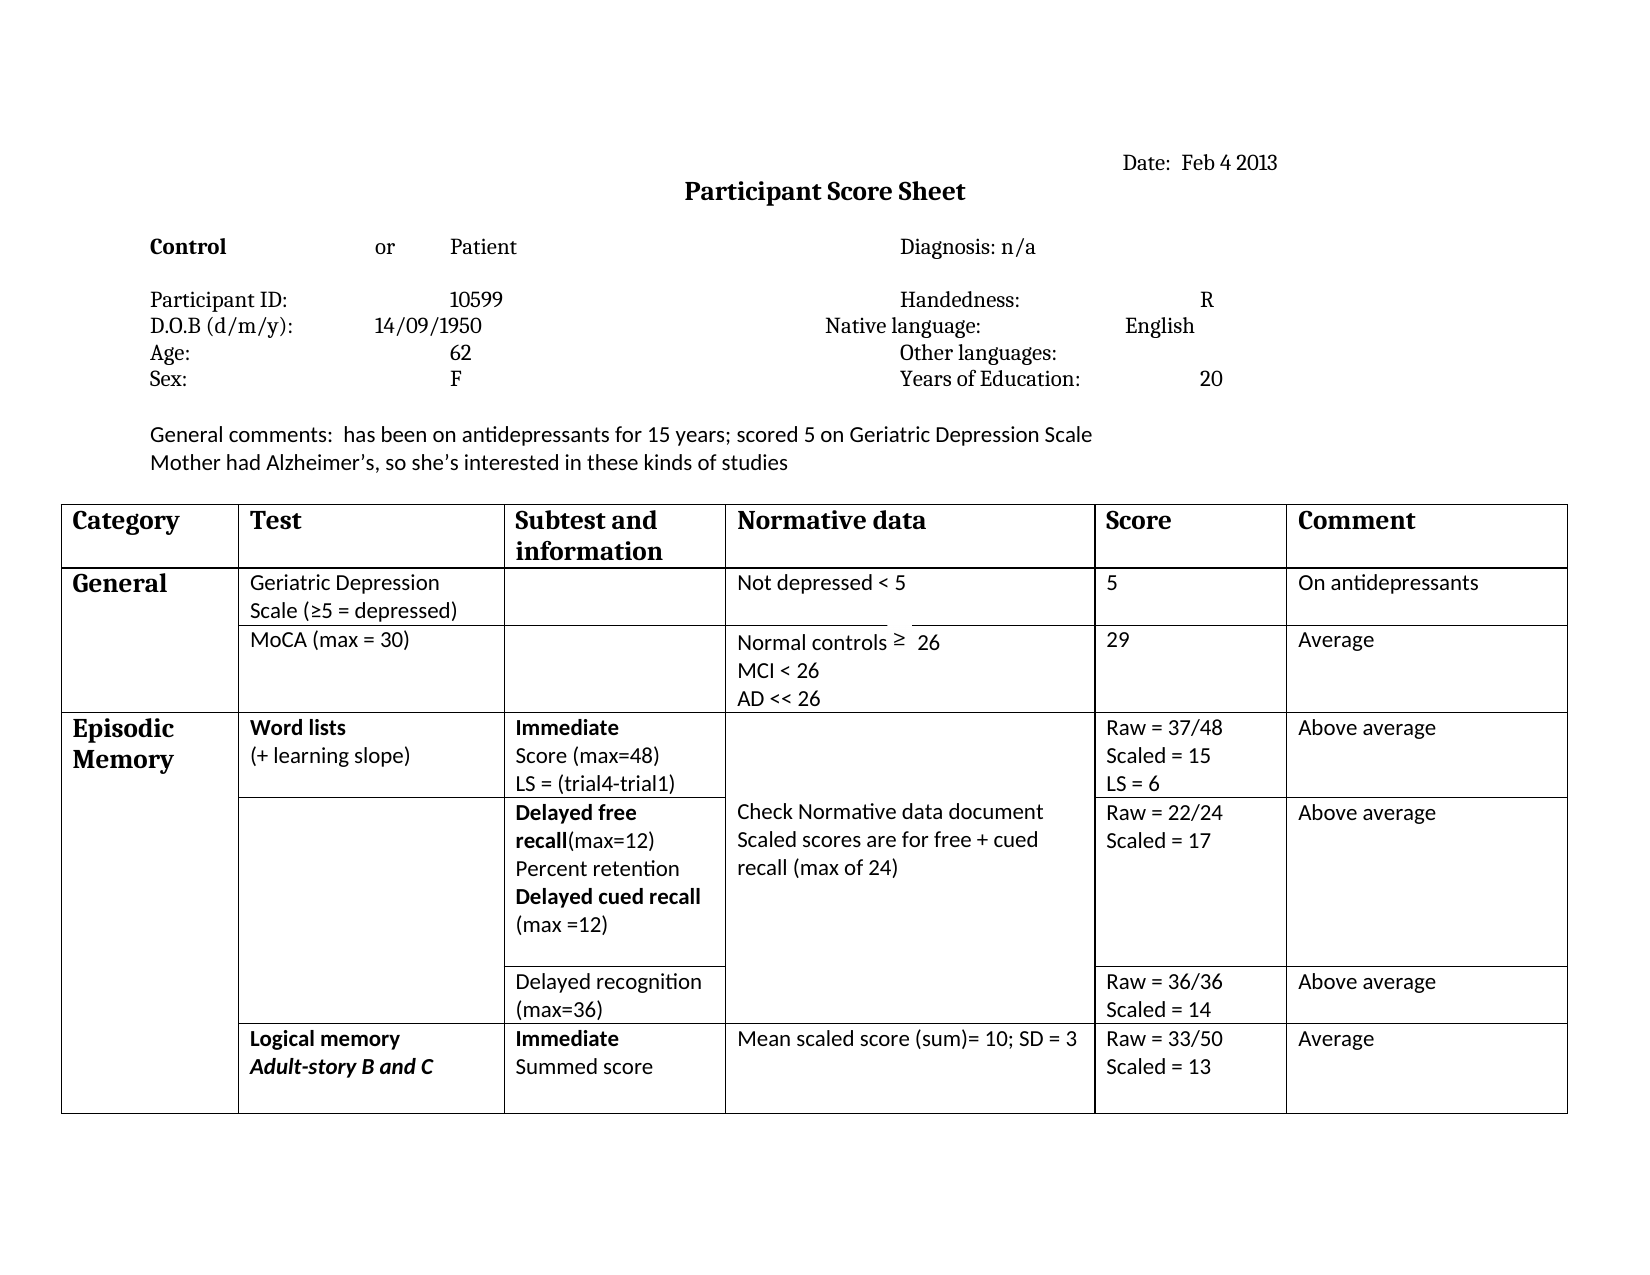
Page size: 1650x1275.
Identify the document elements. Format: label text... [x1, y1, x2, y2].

table_cell Mean scaled score (sum)= 10; SD = 3 [726, 1024, 1094, 1113]
table_cell Average [1287, 1024, 1567, 1113]
table_cell General [62, 569, 238, 712]
text Age: 62 Other languages: [150, 339, 1500, 366]
table_cell Raw = 36/36 Scaled = 14 [1096, 967, 1286, 1023]
text Control or Patient Diagnosis: n/a [150, 234, 1500, 260]
table_cell [505, 569, 725, 624]
table_cell MoCA (max = 30) [239, 626, 504, 712]
text General comments: has been on antidepressants for 15 years; scored 5 on Geriatric Depression Scale [150, 420, 1500, 448]
table_header Test [239, 505, 504, 567]
table_header Category [62, 505, 238, 567]
table_cell Immediate Summed score [505, 1024, 725, 1113]
text Date: Feb 4 2013 [825, 150, 1500, 176]
table_cell Word lists (+ learning slope) [239, 713, 504, 797]
picture [887, 625, 912, 650]
table_cell Above average [1287, 798, 1567, 966]
text Sex: F Years of Education: 20 [150, 366, 1500, 392]
table_cell Normal controls 26 MCI < 26 AD << 26 [726, 626, 1094, 712]
table_cell Episodic Memory [62, 713, 238, 1113]
table_cell [239, 798, 504, 1023]
table_header Subtest and information [505, 505, 725, 567]
text Participant Score Sheet [150, 176, 1500, 207]
text Participant ID: 10599 Handedness: R [150, 287, 1500, 313]
table_cell Above average [1287, 967, 1567, 1023]
table_cell Average [1287, 626, 1567, 712]
table_cell Above average [1287, 713, 1567, 797]
table_cell 5 [1096, 569, 1286, 624]
table_cell Immediate Score (max=48) LS = (trial4-trial1) [505, 713, 725, 797]
table_header Comment [1287, 505, 1567, 567]
table_cell On antidepressants [1287, 569, 1567, 624]
table_cell Check Normative data document Scaled scores are for free + cued recall (max of 24) [726, 713, 1094, 1023]
table_header Normative data [726, 505, 1094, 567]
table_cell Geriatric Depression Scale (≥5 = depressed) [239, 569, 504, 624]
table_cell Delayed recognition (max=36) [505, 967, 725, 1023]
table_cell 29 [1096, 626, 1286, 712]
text Mother had Alzheimer’s, so she’s interested in these kinds of studies [150, 448, 1500, 476]
table_cell Logical memory Adult-story B and C [239, 1024, 504, 1113]
table_header Score [1096, 505, 1286, 567]
table_cell [505, 626, 725, 712]
table_cell Not depressed < 5 [726, 569, 1094, 624]
table_cell Raw = 37/48 Scaled = 15 LS = 6 [1096, 713, 1286, 797]
text D.O.B (d/m/y): 14/09/1950 Native language: English [150, 313, 1500, 339]
table_cell Raw = 22/24 Scaled = 17 [1096, 798, 1286, 966]
table_cell Delayed free recall(max=12) Percent retention Delayed cued recall (max =12) [505, 798, 725, 966]
table_cell Raw = 33/50 Scaled = 13 [1096, 1024, 1286, 1113]
